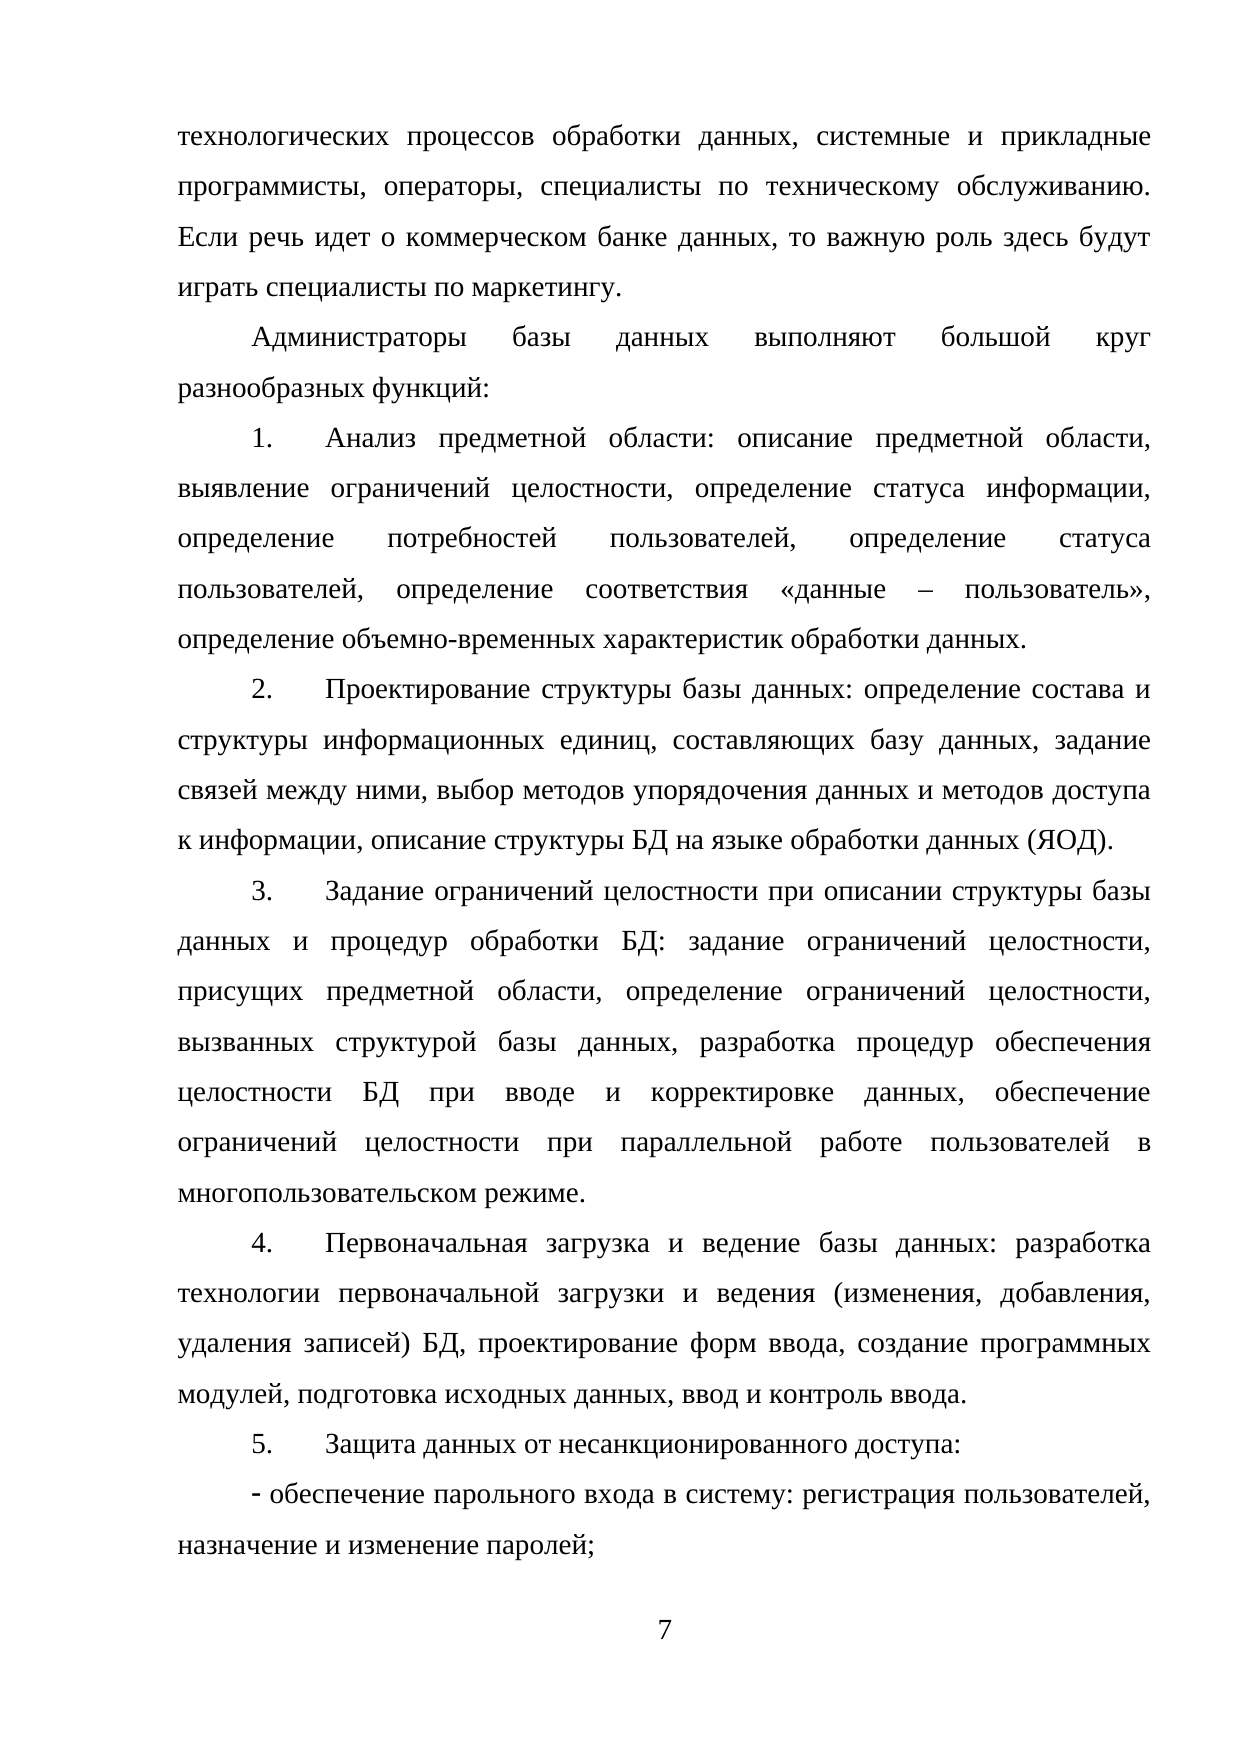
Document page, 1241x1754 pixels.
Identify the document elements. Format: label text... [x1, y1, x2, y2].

list Первоначальная загрузка и ведение базы данных: разработка технологии первоначальной загрузки и ведения (изменения, добавления, удаления записей) БД, проектирование форм ввода, создание программных модулей, подготовка исходных данных, ввод и контроль ввода. [177, 1225, 1152, 1409]
list Задание ограничений целостности при описании структуры базы данных и процедур обработки БД: задание ограничений целостности, присущих предметной области, определение ограничений целостности, вызванных структурой базы данных, разработка процедур обеспечения целостности БД при вводе и корректировке данных, обеспечение ограничений целостности при параллельной работе пользователей в многопользовательском режиме. [177, 873, 1152, 1208]
text обеспечение парольного входа в систему: регистрация пользователей, назначение и изменение паролей; [177, 1477, 1152, 1561]
list Защита данных от несанкционированного доступа: [177, 1426, 1152, 1460]
list Анализ предметной области: описание предметной области, выявление ограничений целостности, определение статуса информации, определение потребностей пользователей, определение статуса пользователей, определение соответствия «данные – пользователь», определение объемно-временных характеристик обработки данных. [177, 420, 1152, 655]
text Администраторы базы данных выполняют большой круг разнообразных функций: [177, 319, 1152, 403]
list Проектирование структуры базы данных: определение состава и структуры информационных единиц, составляющих базу данных, задание связей между ними, выбор методов упорядочения данных и методов доступа к информации, описание структуры БД на языке обработки данных (ЯОД). [177, 672, 1152, 856]
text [177, 118, 1152, 303]
